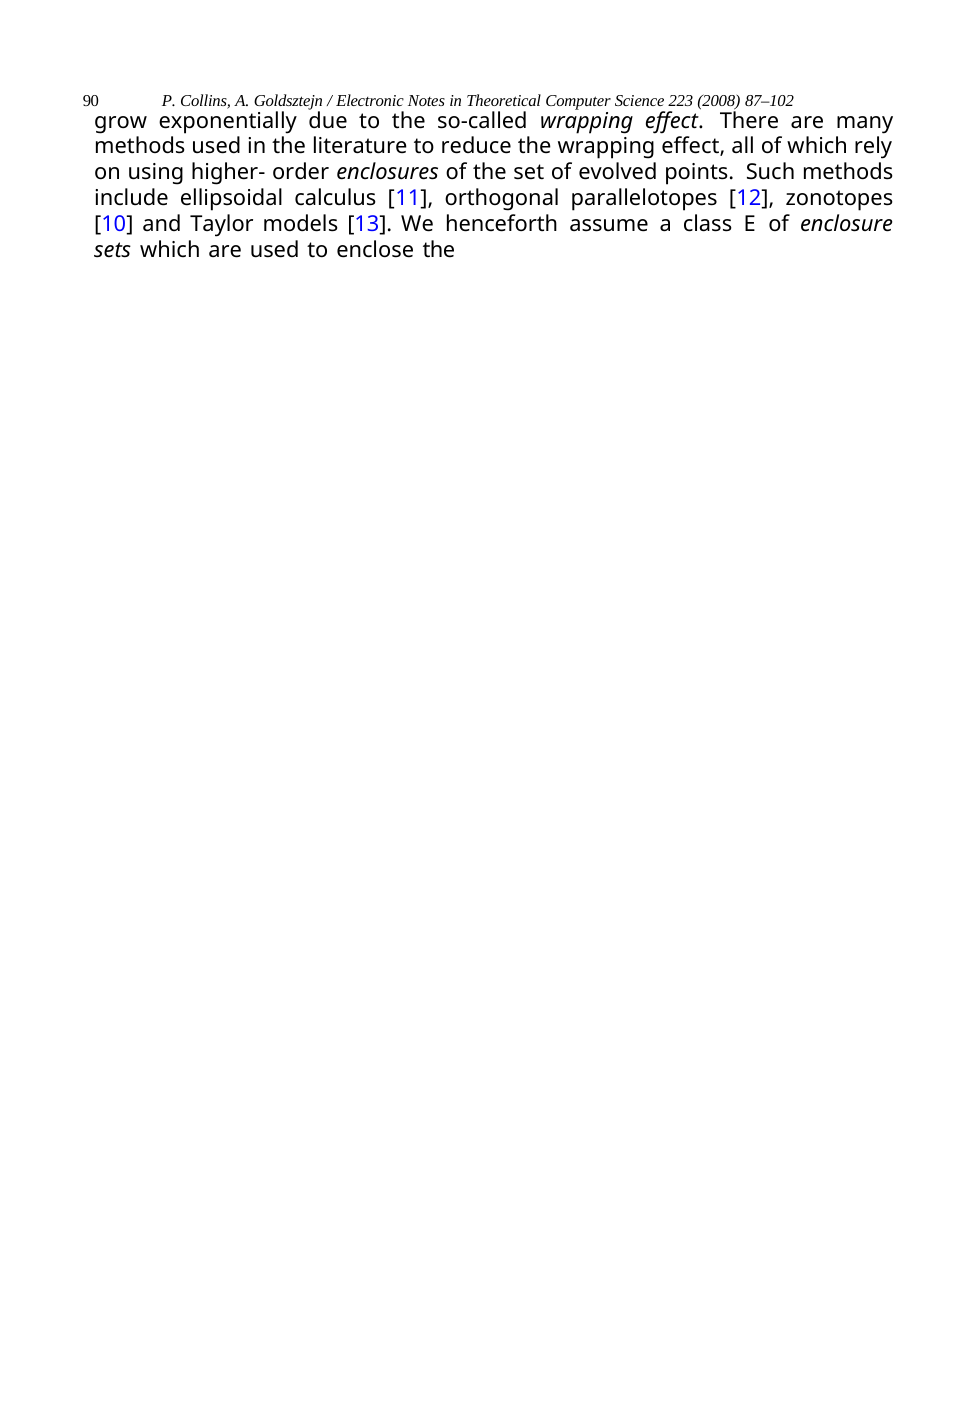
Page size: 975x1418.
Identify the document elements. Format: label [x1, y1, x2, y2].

text [94, 108, 893, 264]
